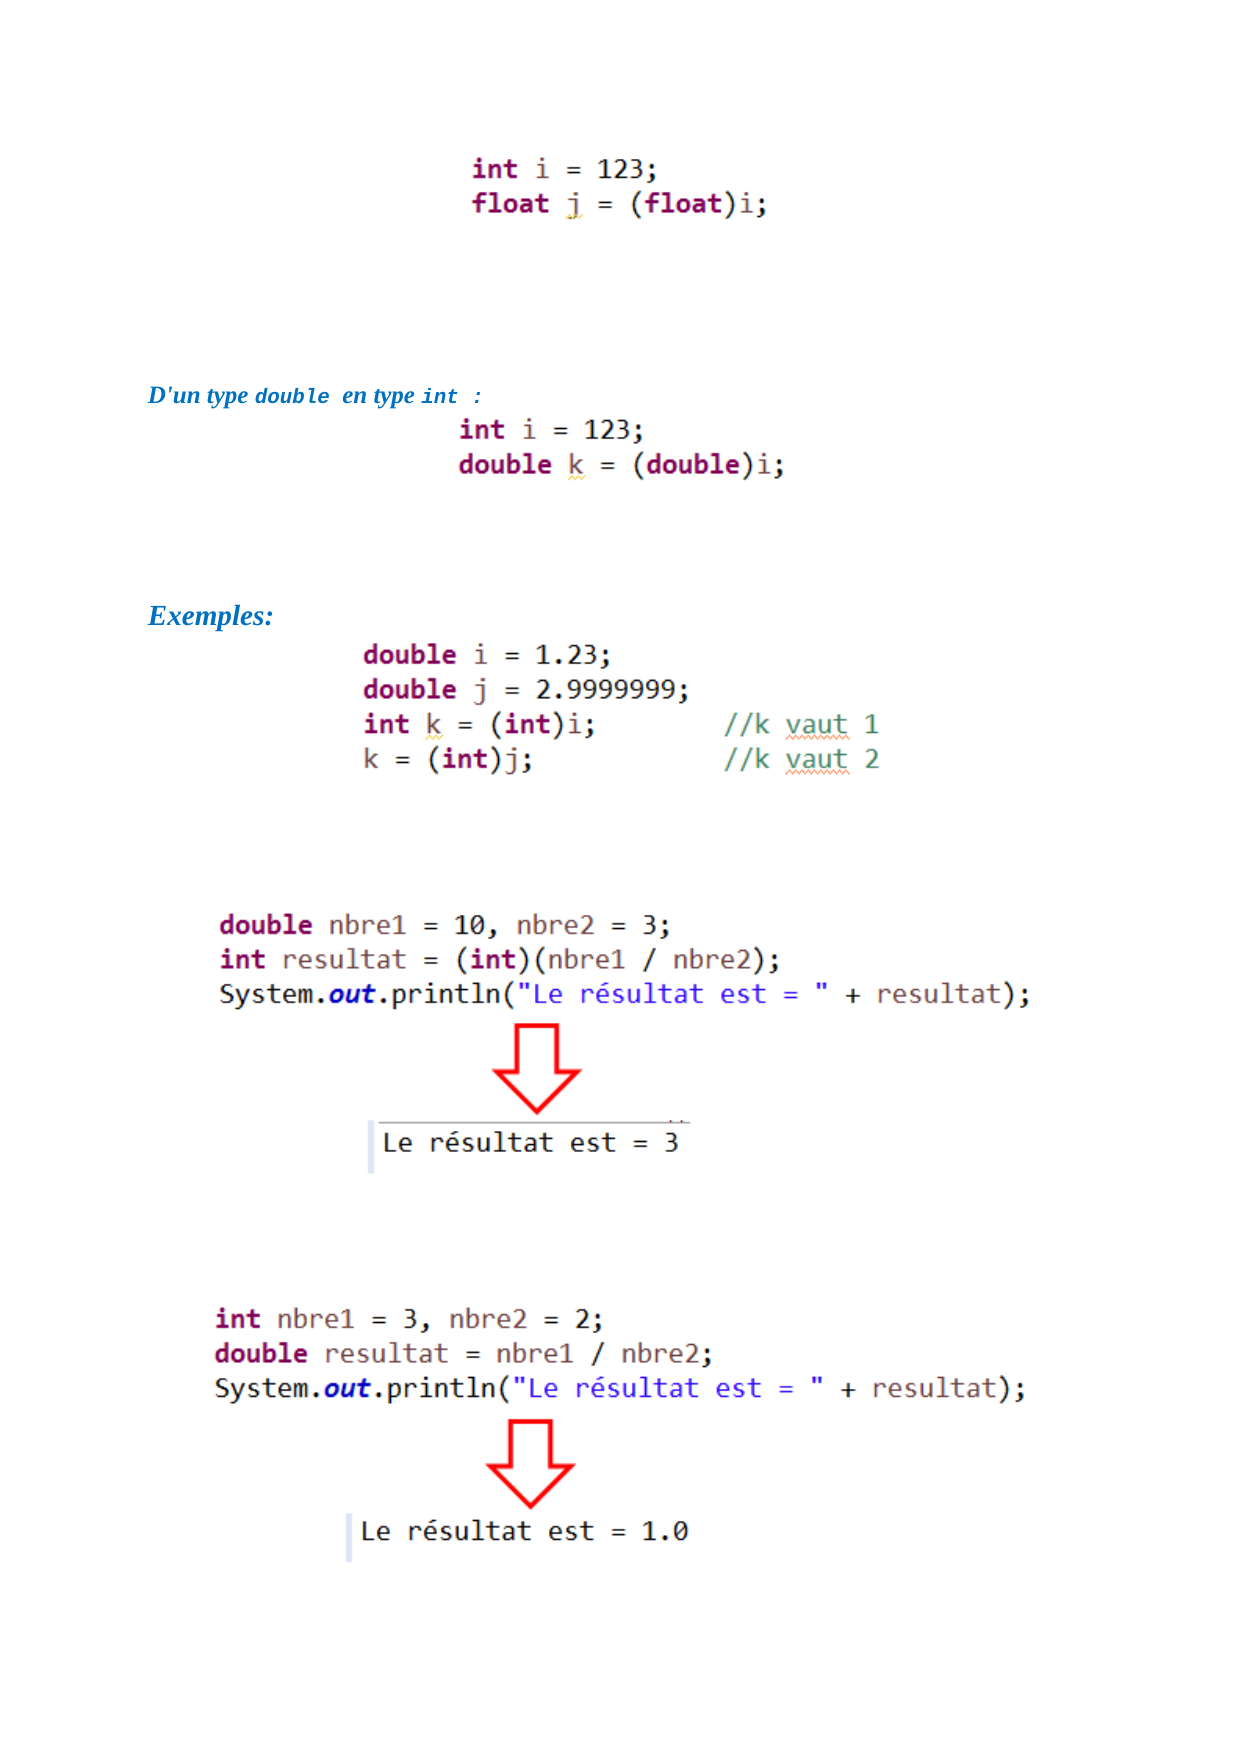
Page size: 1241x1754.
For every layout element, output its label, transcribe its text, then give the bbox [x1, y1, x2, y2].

picture [210, 1301, 1030, 1564]
text D'un type double en type int : [148, 227, 1093, 410]
picture [207, 903, 1033, 1177]
picture [451, 409, 789, 485]
picture [459, 147, 781, 227]
text Exemples: [148, 485, 1093, 632]
picture [354, 632, 886, 784]
